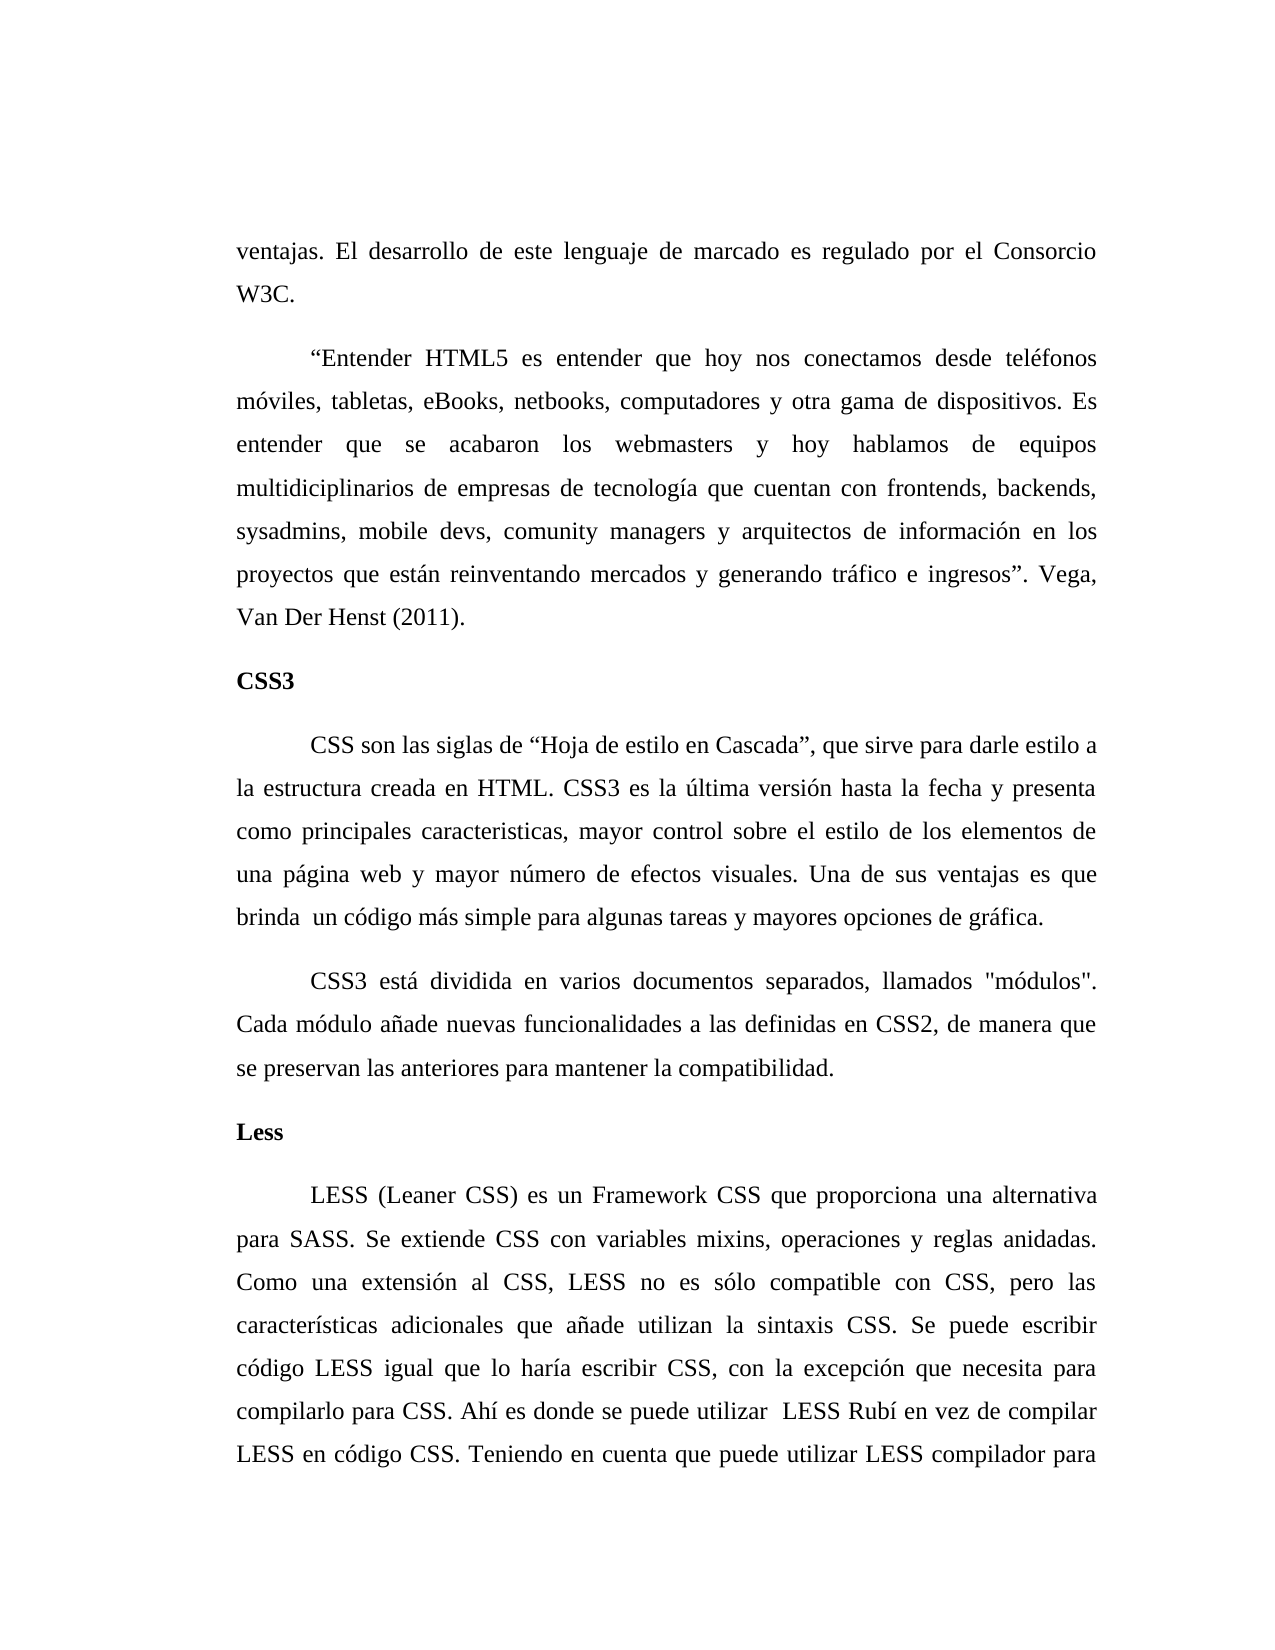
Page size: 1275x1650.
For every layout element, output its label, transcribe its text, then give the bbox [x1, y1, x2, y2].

text Less [236, 1117, 1098, 1145]
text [236, 1181, 1098, 1468]
text CSS3 está dividida en varios documentos separados, llamados "módulos". Cada módulo añade nuevas funcionalidades a las definidas en CSS2, de manera que se preservan las anteriores para mantener la compatibilidad. [236, 966, 1098, 1081]
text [236, 236, 1098, 308]
text CSS3 [236, 666, 1098, 695]
text CSS son las siglas de “Hoja de estilo en Cascada”, que sirve para darle estilo a la estructura creada en HTML. CSS3 es la última versión hasta la fecha y presenta como principales caracteristicas, mayor control sobre el estilo de los elementos de una página web y mayor número de efectos visuales. Una de sus ventajas es que brinda un código más simple para algunas tareas y mayores opciones de gráfica. [236, 730, 1098, 931]
text “Entender HTML5 es entender que hoy nos conectamos desde teléfonos móviles, tabletas, eBooks, netbooks, computadores y otra gama de dispositivos. Es entender que se acabaron los webmasters y hoy hablamos de equipos multidiciplinarios de empresas de tecnología que cuentan con frontends, backends, sysadmins, mobile devs, comunity managers y arquitectos de información en los proyectos que están reinventando mercados y generando tráfico e ingresos”. Vega, Van Der Henst (2011). [236, 343, 1098, 631]
